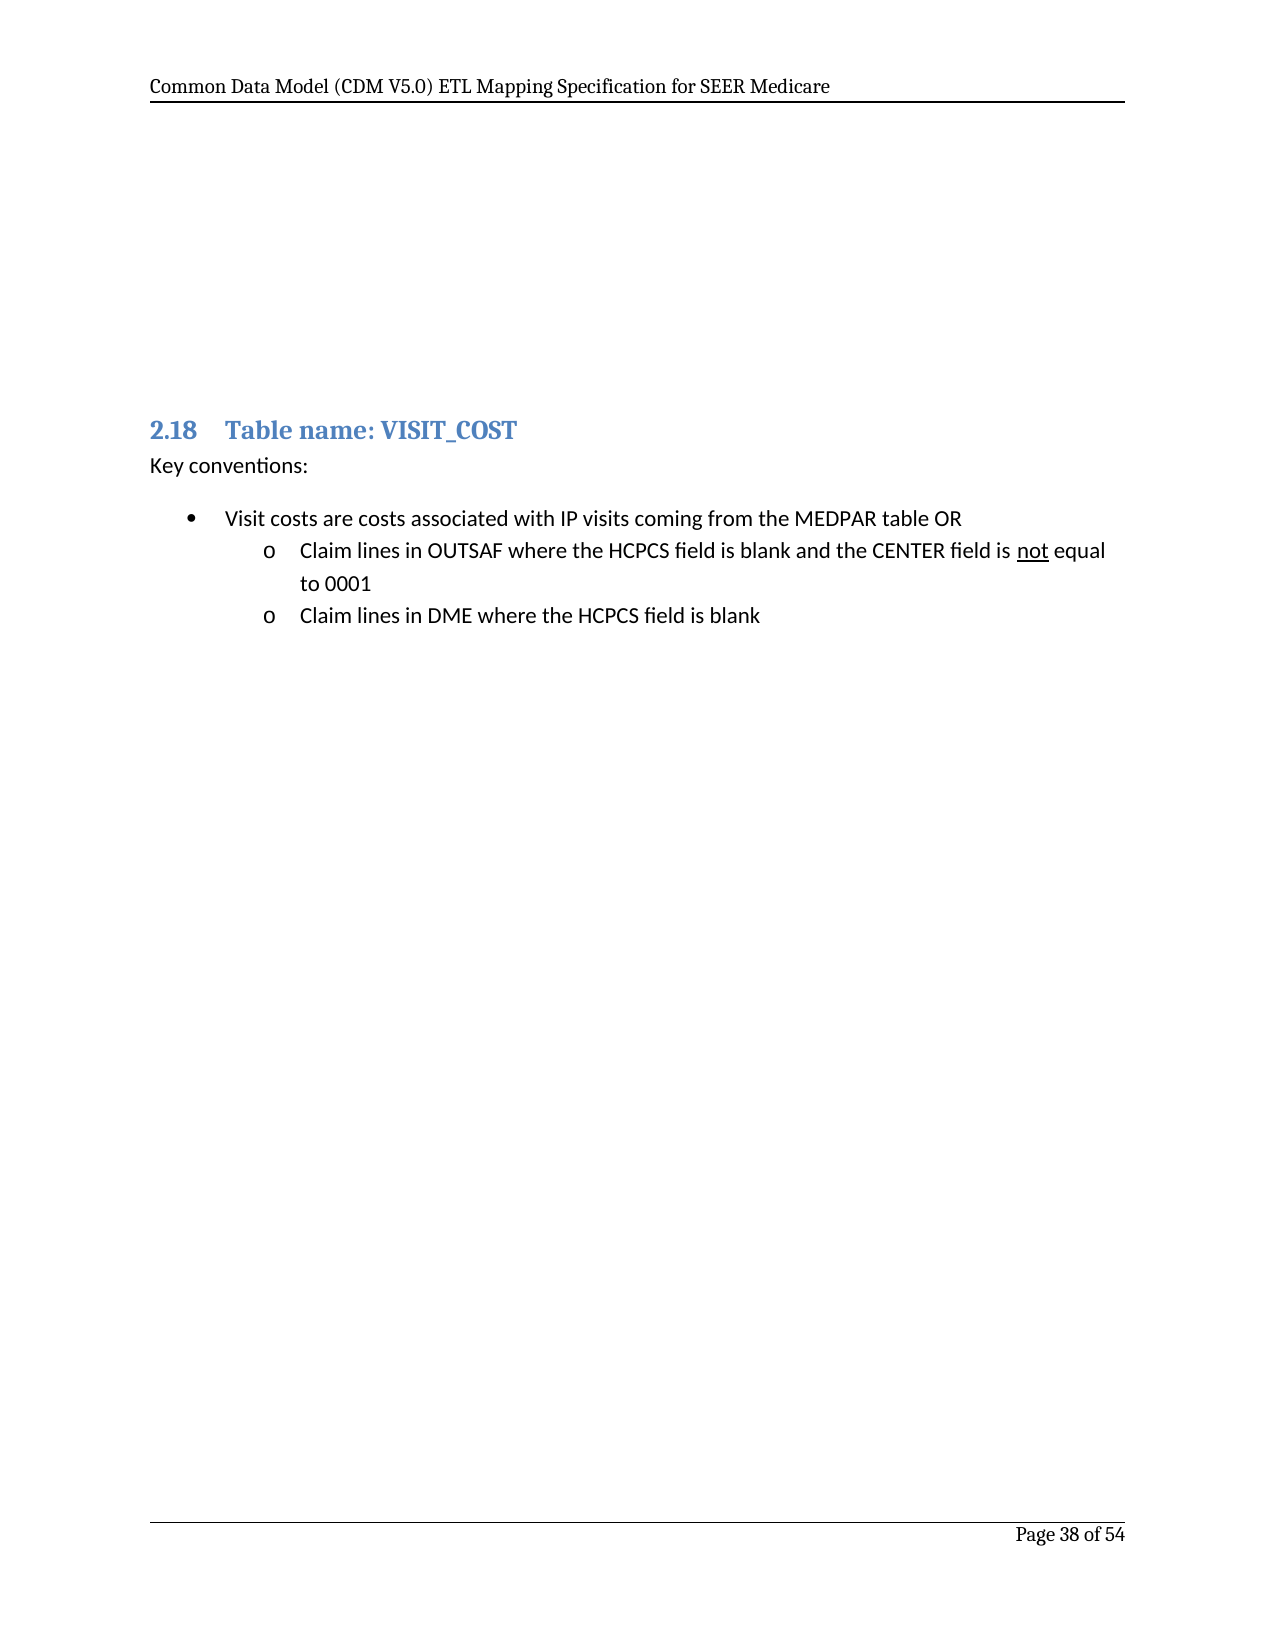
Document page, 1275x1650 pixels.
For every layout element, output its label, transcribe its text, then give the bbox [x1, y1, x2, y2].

list Claim lines in DME where the HCPCS field is blank [262, 602, 1125, 631]
text Key conventions: [150, 451, 1125, 479]
list Claim lines in OUTSAF where the HCPCS field is blank and the CENTER field is not equal to 0001 [262, 536, 1125, 597]
subtitle 2.18 Table name: VISIT_COST [150, 415, 1125, 446]
list Visit costs are costs associated with IP visits coming from the MEDPAR table OR [187, 504, 1125, 532]
